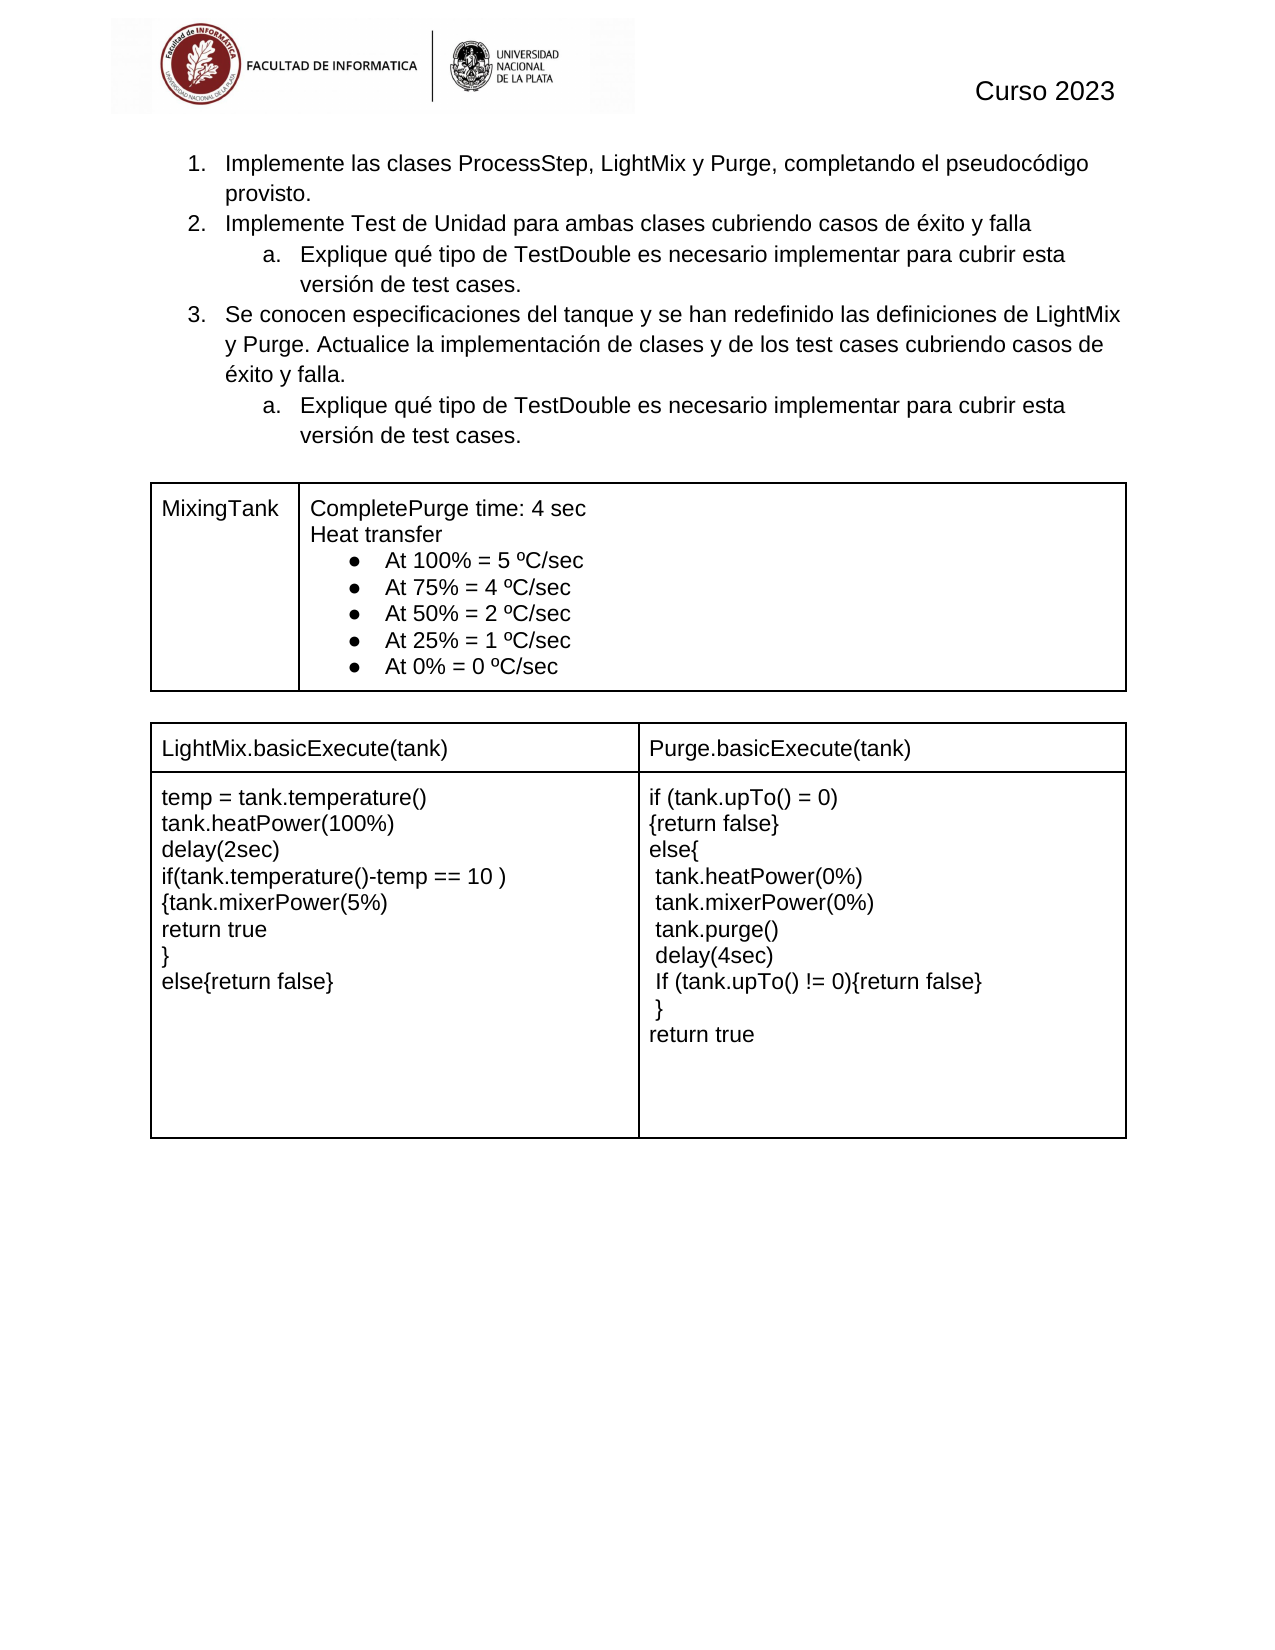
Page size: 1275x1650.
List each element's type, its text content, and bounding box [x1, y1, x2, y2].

picture [111, 18, 636, 114]
list Implemente Test de Unidad para ambas clases cubriendo casos de éxito y falla [187, 210, 1125, 237]
table_header Purge.basicExecute(tank) [640, 724, 1125, 771]
list Se conocen especificaciones del tanque y se han redefinido las definiciones de LightMix y Purge. Actualice la implementación de clases y de los test cases cubriendo casos de éxito y falla. [187, 301, 1125, 388]
table_header MixingTank [152, 484, 298, 690]
list Implemente las clases ProcessStep, LightMix y Purge, completando el pseudocódigo provisto. [187, 150, 1125, 207]
list Explique qué tipo de TestDouble es necesario implementar para cubrir esta versión de test cases. [262, 241, 1125, 297]
table_cell if (tank.upTo() = 0) {return false} else{ tank.heatPower(0%) tank.mixerPower(0%) tank.purge() delay(4sec) If (tank.upTo() != 0){return false} } return true [640, 773, 1125, 1137]
table_cell temp = tank.temperature() tank.heatPower(100%) delay(2sec) if(tank.temperature()-temp == 10 ) {tank.mixerPower(5%) return true } else{return false} [152, 773, 638, 1137]
table_header LightMix.basicExecute(tank) [152, 724, 638, 771]
list Explique qué tipo de TestDouble es necesario implementar para cubrir esta versión de test cases. [262, 392, 1125, 448]
table_header CompletePurge time: 4 sec Heat transfer At 100% = 5 ºC/sec At 75% = 4 ºC/sec At 50% = 2 ºC/sec At 25% = 1 ºC/sec At 0% = 0 ºC/sec [300, 484, 1125, 690]
